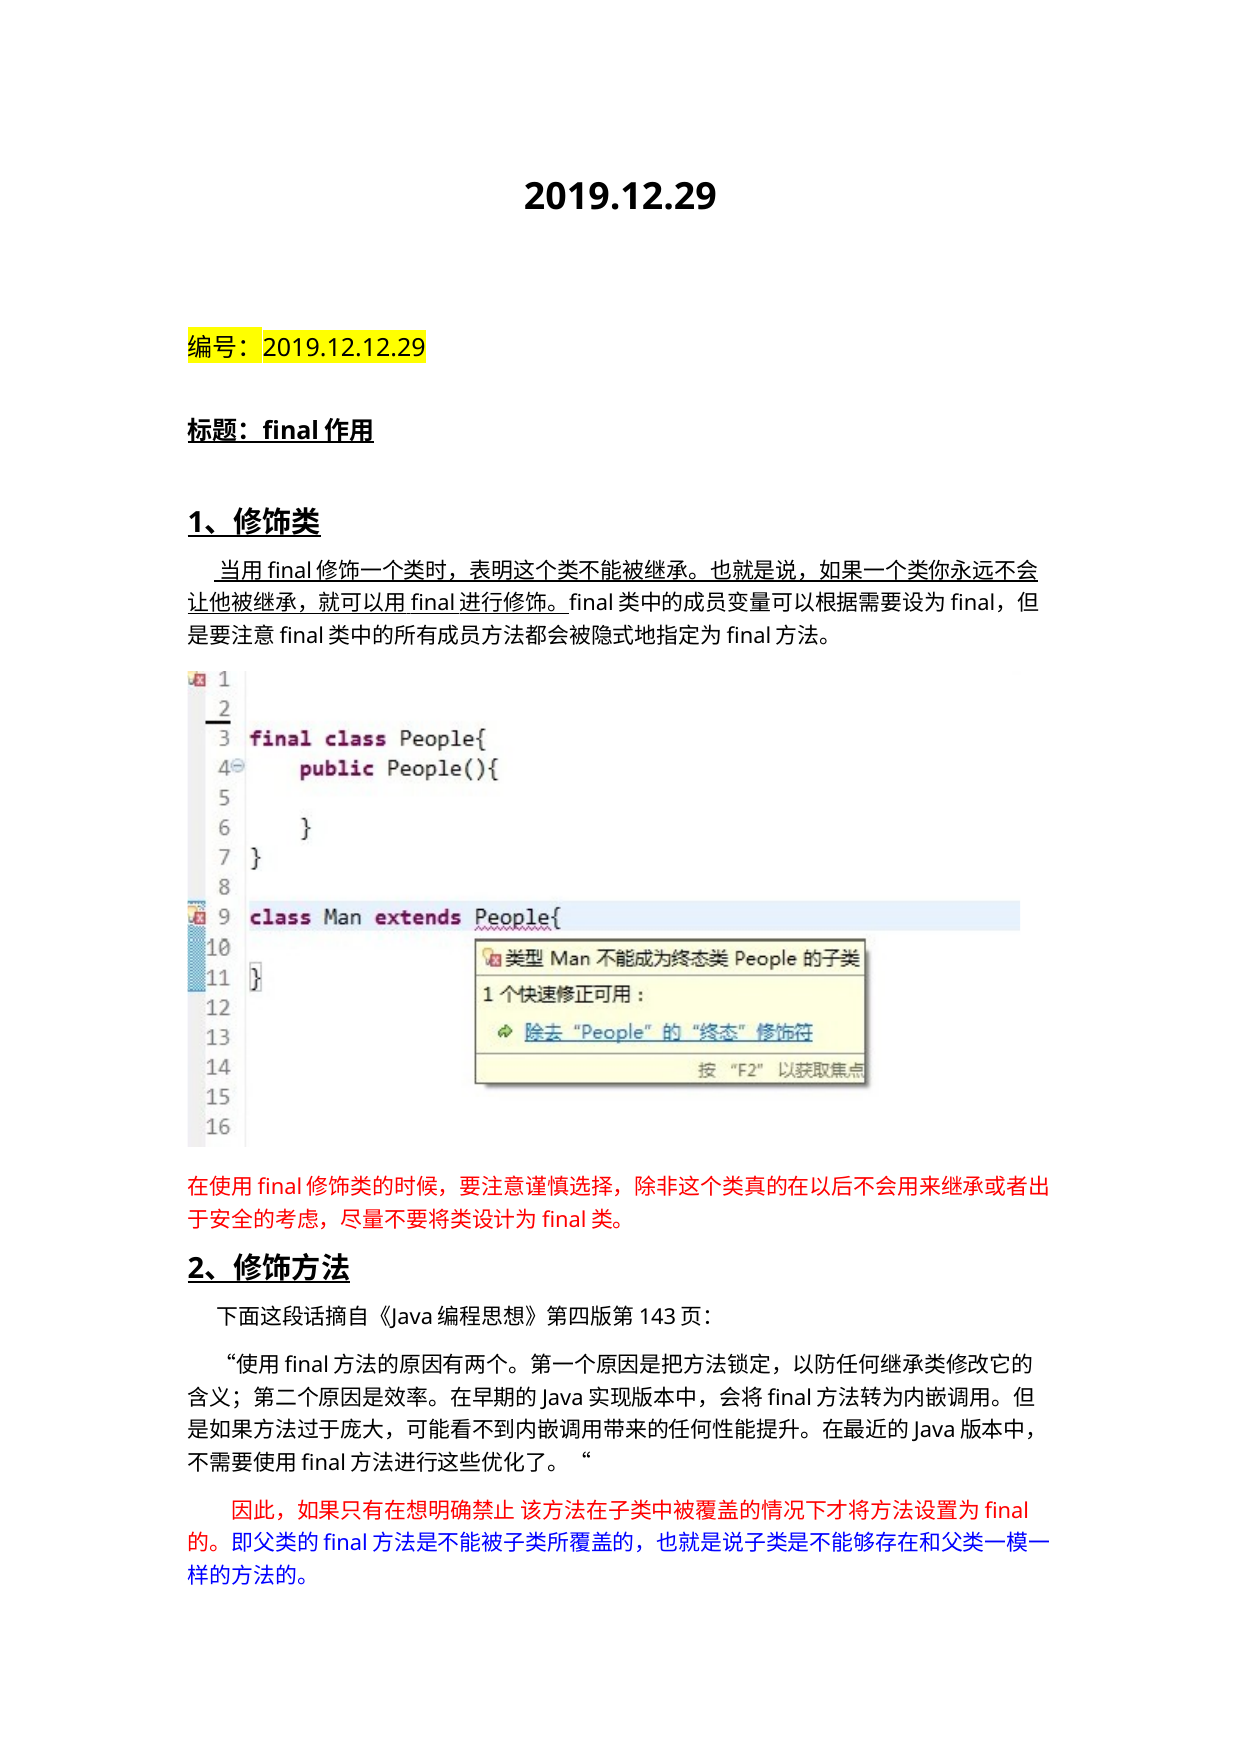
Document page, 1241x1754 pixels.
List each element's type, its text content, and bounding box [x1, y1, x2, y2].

subtitle 2019.12.29 [187, 162, 1053, 227]
text 在使用final修饰类的时候，要注意谨慎选择，除非这个类真的在以后不会用来继承或者出于安全的考虑，尽量不要将类设计为final类。 [187, 1169, 1053, 1234]
text 因此，如果只有在想明确禁止 该方法在子类中被覆盖的情况下才将方法设置为final的。即父类的final方法是不能被子类所覆盖的，也就是说子类是不能够存在和父类一模一样的方法的。 [187, 1492, 1053, 1590]
text 2、修饰方法 [187, 1234, 1053, 1299]
picture [187, 671, 1021, 1147]
text 当用final修饰一个类时，表明这个类不能被继承。也就是说，如果一个类你永远不会让他被继承，就可以用final进行修饰。final类中的成员变量可以根据需要设为final，但是要注意final类中的所有成员方法都会被隐式地指定为final方法。 [187, 552, 1053, 650]
text 编号：2019.12.12.29 [187, 313, 1053, 378]
text 下面这段话摘自《Java编程思想》第四版第143页： [187, 1299, 1053, 1331]
text 1、修饰类 [187, 487, 1053, 552]
subtitle 标题：final作用 [187, 396, 1053, 461]
text “使用final方法的原因有两个。第一个原因是把方法锁定，以防任何继承类修改它的含义；第二个原因是效率。在早期的Java实现版本中，会将final方法转为内嵌调用。但是如果方法过于庞大，可能看不到内嵌调用带来的任何性能提升。在最近的Java版本中，不需要使用final方法进行这些优化了。“ [187, 1347, 1053, 1477]
